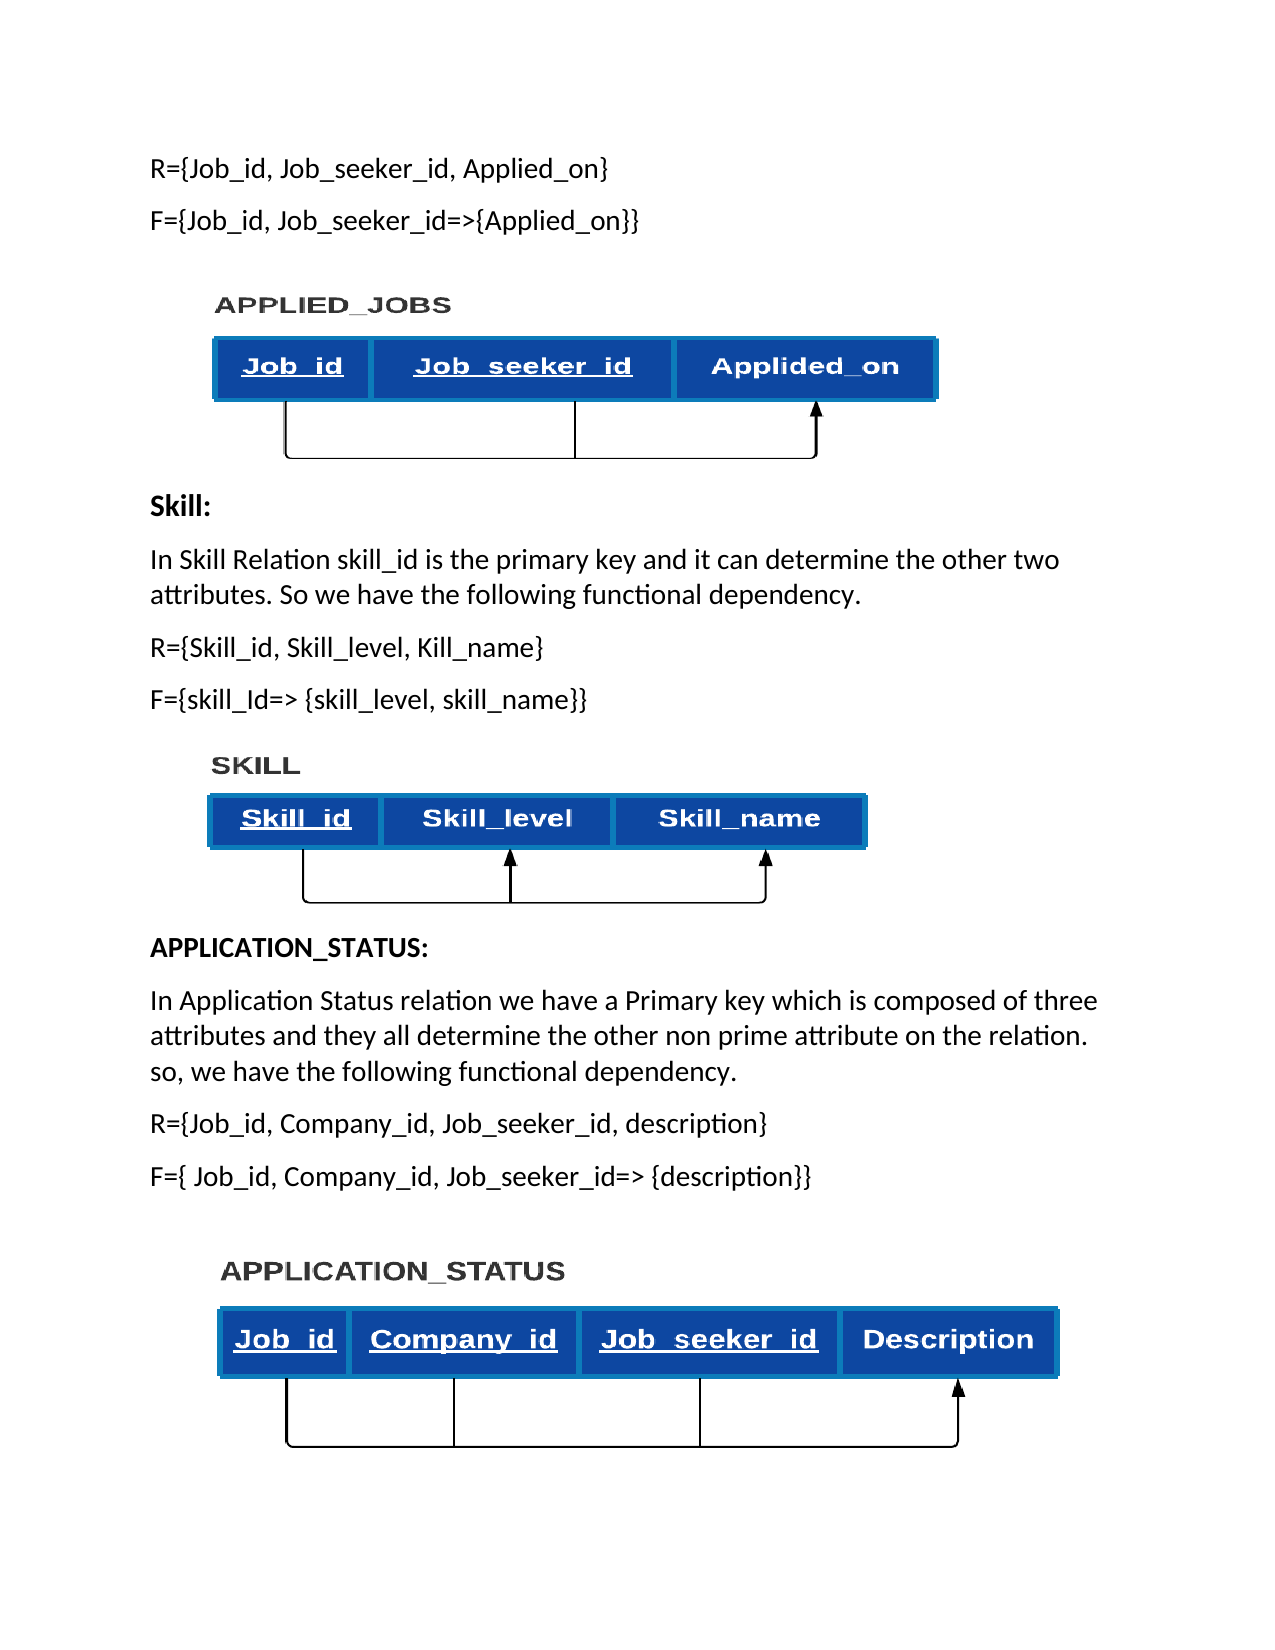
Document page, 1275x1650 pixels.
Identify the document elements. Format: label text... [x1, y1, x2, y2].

text Skill: [150, 486, 1125, 524]
picture [150, 733, 925, 913]
text In Skill Relation skill_id is the primary key and it can determine the other two attributes. So we have the following functional dependency. [150, 541, 1125, 612]
text APPLICATION_STATUS: [150, 929, 1125, 965]
text R={Skill_id, Skill_level, Kill_name} [150, 629, 1125, 664]
text F={skill_Id=> {skill_level, skill_name}} [150, 681, 1125, 717]
picture [150, 271, 998, 477]
text F={ Job_id, Company_id, Job_seeker_id=> {description}} [150, 1158, 1125, 1193]
text In Application Status relation we have a Primary key which is composed of three attributes and they all determine the other non prime attribute on the relation. so, we have the following functional dependency. [150, 982, 1125, 1089]
text R={Job_id, Job_seeker_id, Applied_on} [150, 150, 1125, 186]
text F={Job_id, Job_seeker_id=>{Applied_on}} [150, 202, 1125, 238]
picture [150, 1210, 1125, 1469]
text R={Job_id, Company_id, Job_seeker_id, description} [150, 1105, 1125, 1141]
